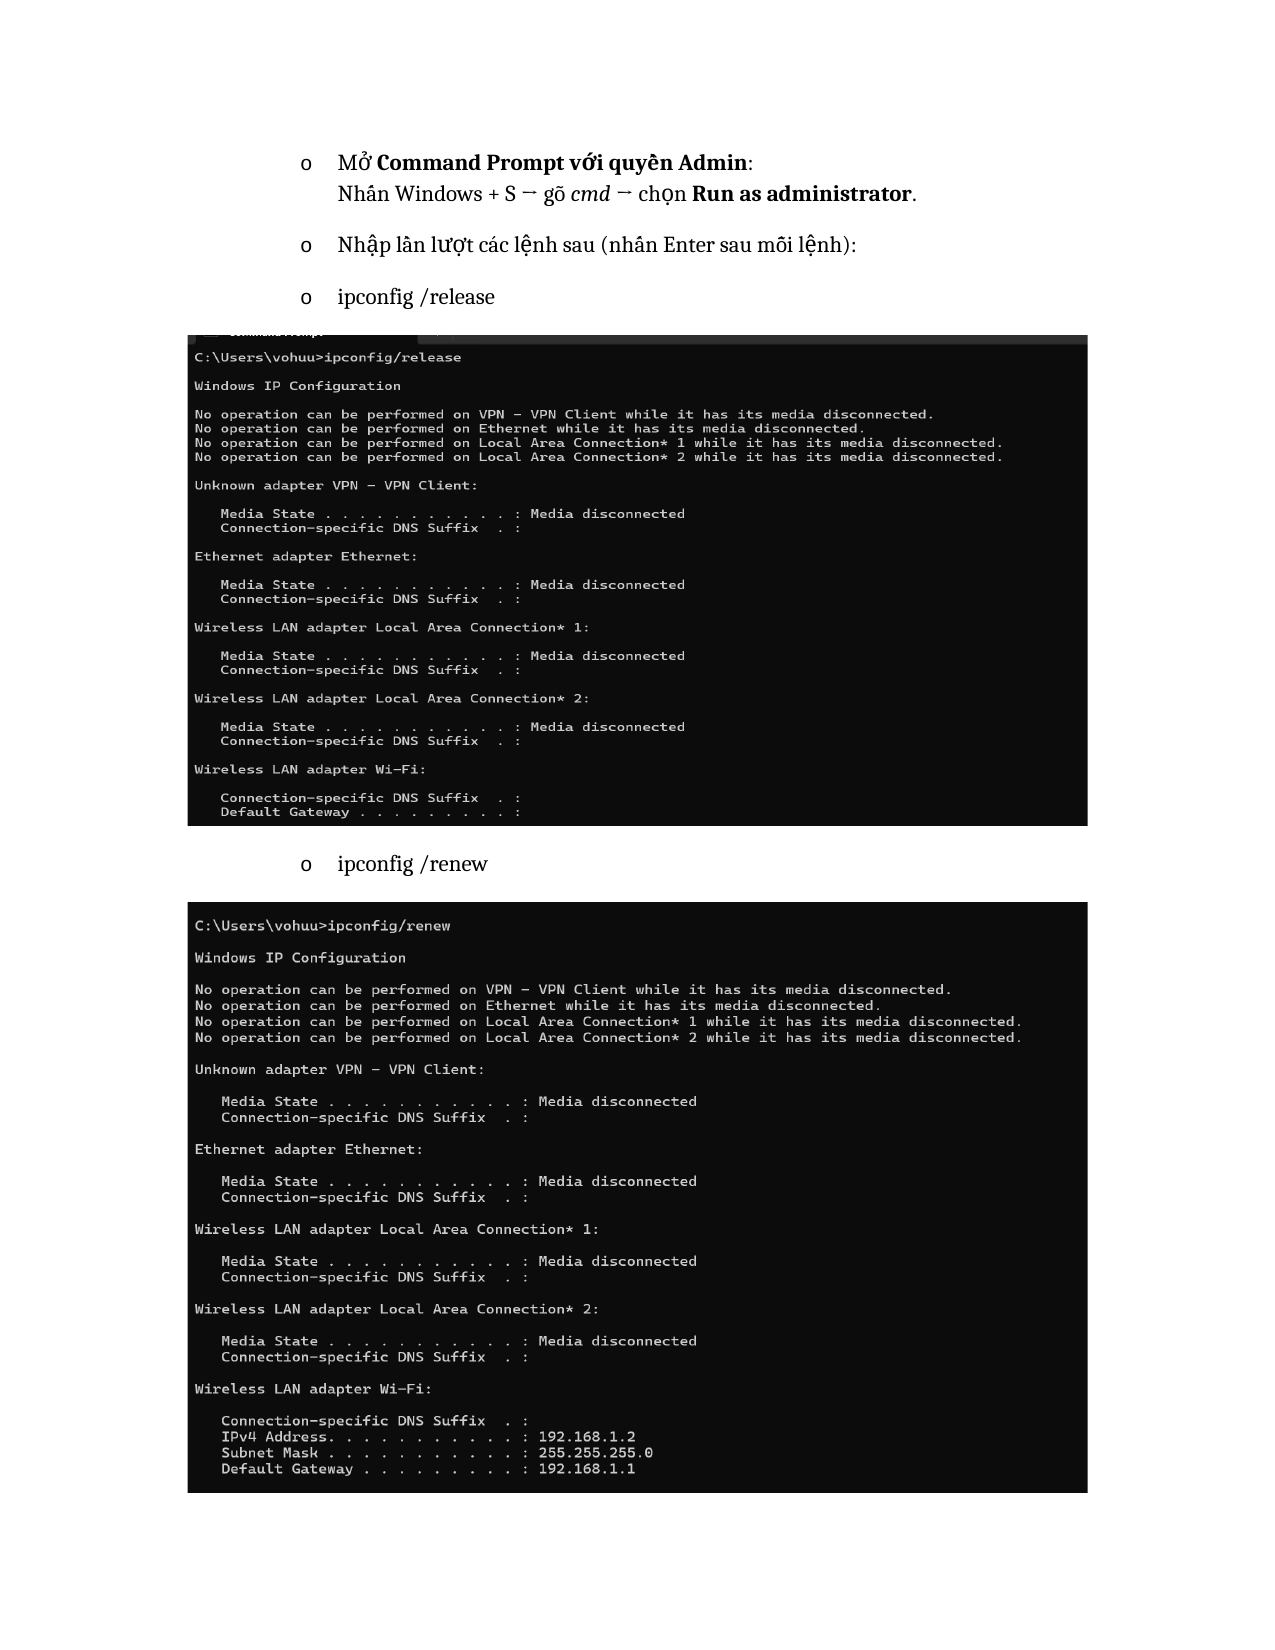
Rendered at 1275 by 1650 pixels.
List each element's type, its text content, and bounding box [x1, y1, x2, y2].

list ipconfig /renew [300, 850, 1087, 877]
list Nhập lần lượt các lệnh sau (nhấn Enter sau mỗi lệnh): [300, 232, 1087, 259]
list ipconfig /release [300, 283, 1087, 310]
list Mở Command Prompt với quyền Admin: Nhấn Windows + S → gõ cmd → chọn Run as administrator. [300, 150, 1087, 207]
picture [187, 335, 1088, 826]
picture [187, 902, 1088, 1493]
